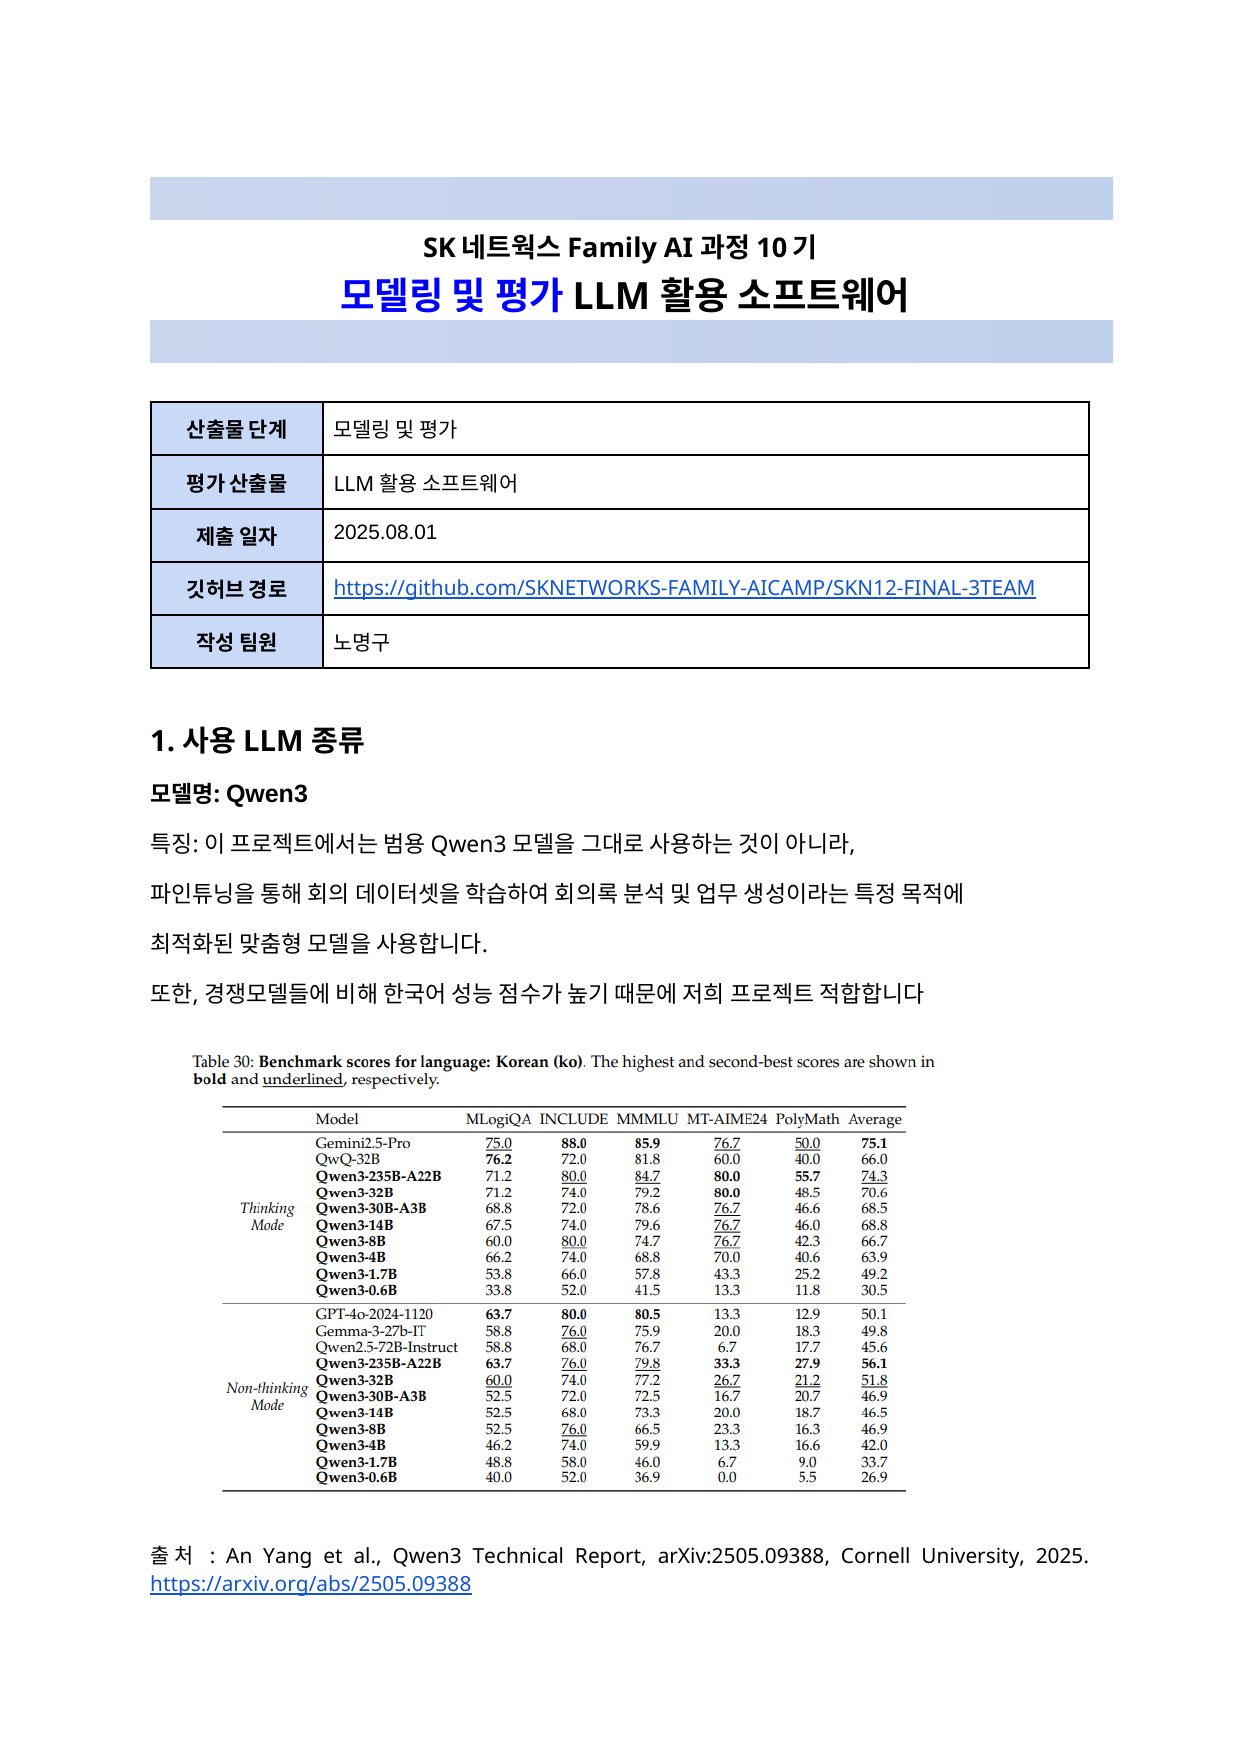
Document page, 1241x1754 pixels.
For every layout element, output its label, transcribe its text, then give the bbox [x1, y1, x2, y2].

picture [150, 1026, 964, 1525]
text 출처 : An Yang et al., Qwen3 Technical Report, arXiv:2505.09388, Cornell University, 2025. https://arxiv.org/abs/2505.09388 [150, 1539, 1090, 1598]
text Qwen3 [150, 776, 1090, 810]
text SK네트웍스 Family AI 과정 10기 모델링 및 평가 LLM 활용 소프트웨어 [150, 226, 1090, 320]
